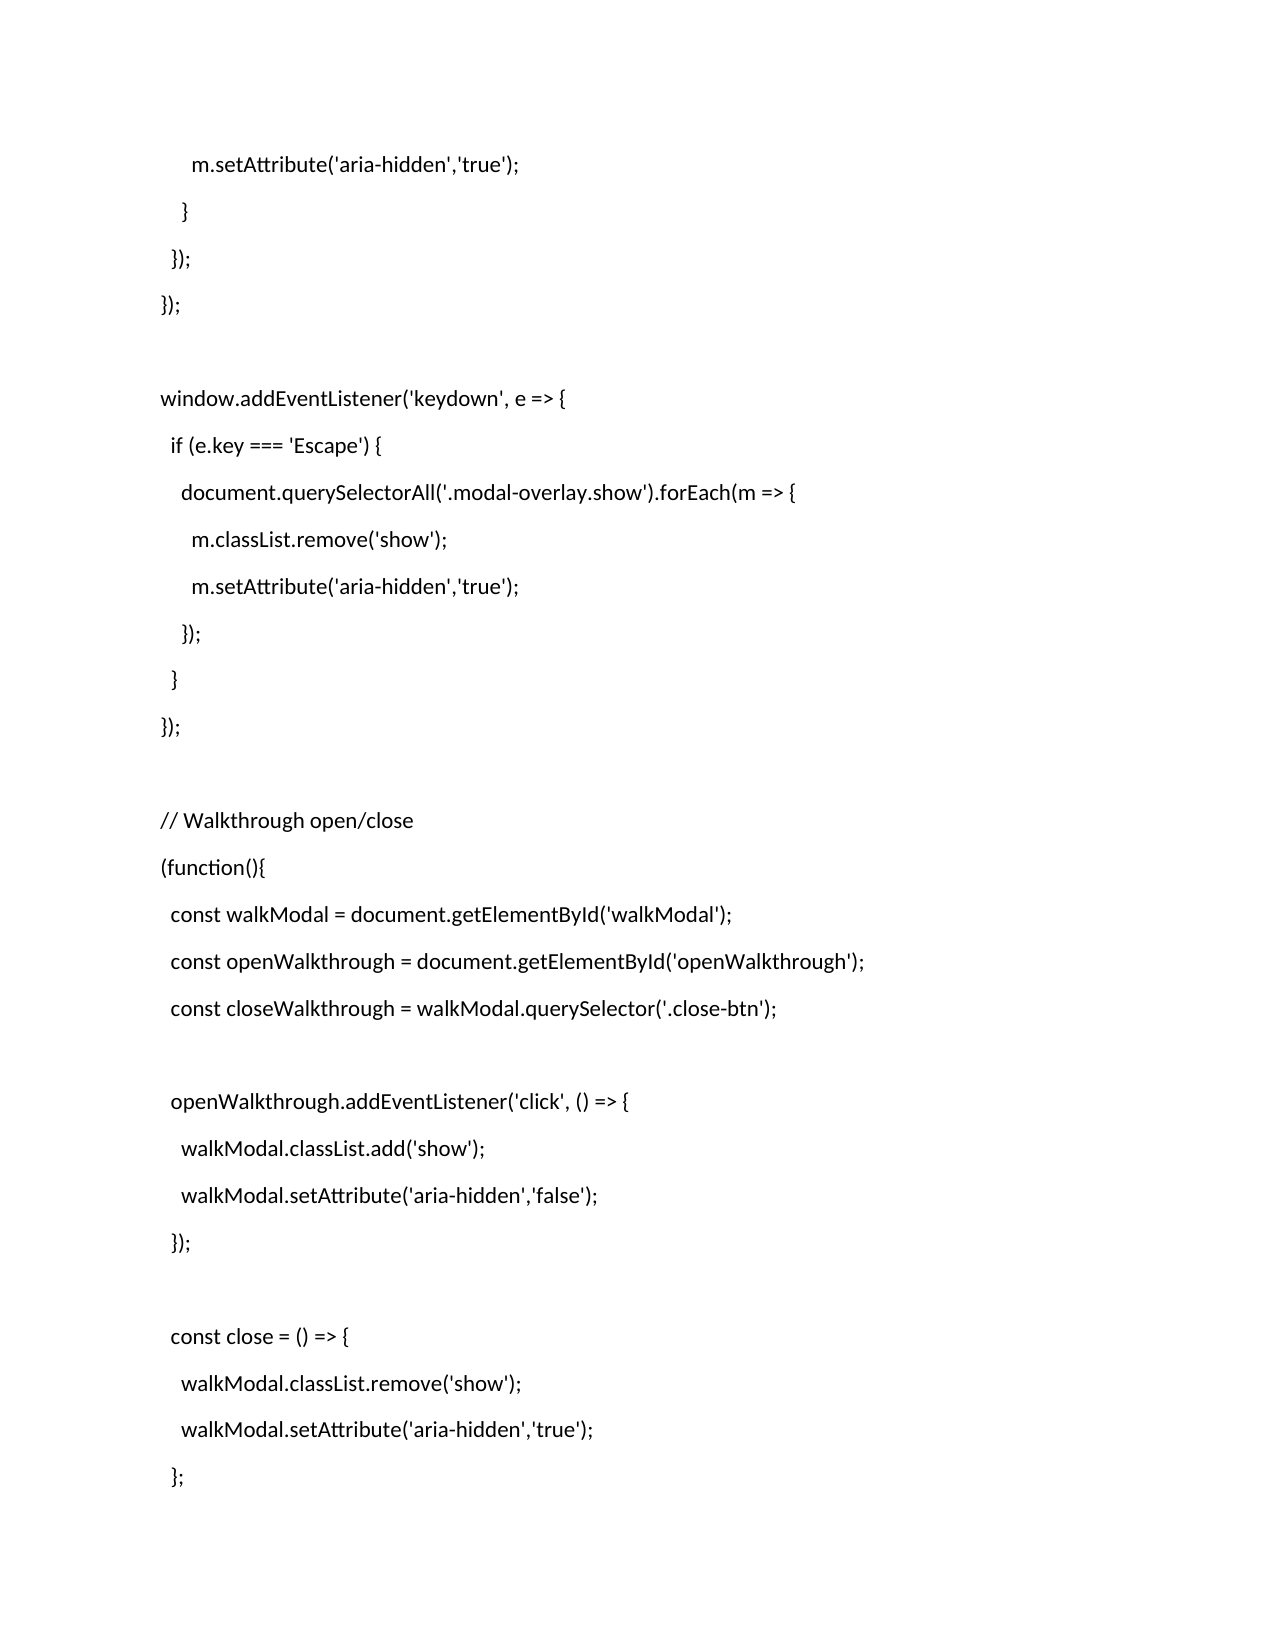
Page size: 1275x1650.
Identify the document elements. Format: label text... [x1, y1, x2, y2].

text (function(){ [150, 853, 1125, 881]
text } [150, 197, 1125, 225]
text document.querySelectorAll('.modal-overlay.show').forEach(m => { [150, 478, 1125, 506]
text }; [150, 1462, 1125, 1491]
text openWalkthrough.addEventListener('click', () => { [150, 1087, 1125, 1116]
text window.addEventListener('keydown', e => { [150, 384, 1125, 412]
text const walkModal = document.getElementById('walkModal'); [150, 900, 1125, 928]
text walkModal.classList.add('show'); [150, 1134, 1125, 1162]
text walkModal.setAttribute('aria-hidden','true'); [150, 1416, 1125, 1444]
text const close = () => { [150, 1322, 1125, 1350]
text walkModal.classList.remove('show'); [150, 1369, 1125, 1397]
text }); [150, 1228, 1125, 1256]
text walkModal.setAttribute('aria-hidden','false'); [150, 1181, 1125, 1209]
text }); [150, 712, 1125, 741]
text m.classList.remove('show'); [150, 525, 1125, 553]
text const closeWalkthrough = walkModal.querySelector('.close-btn'); [150, 994, 1125, 1022]
text m.setAttribute('aria-hidden','true'); [150, 150, 1125, 178]
text } [150, 666, 1125, 694]
text m.setAttribute('aria-hidden','true'); [150, 572, 1125, 600]
text if (e.key === 'Escape') { [150, 431, 1125, 459]
text // Walkthrough open/close [150, 806, 1125, 834]
text }); [150, 619, 1125, 647]
text const openWalkthrough = document.getElementById('openWalkthrough'); [150, 947, 1125, 975]
text }); [150, 291, 1125, 319]
text }); [150, 244, 1125, 272]
